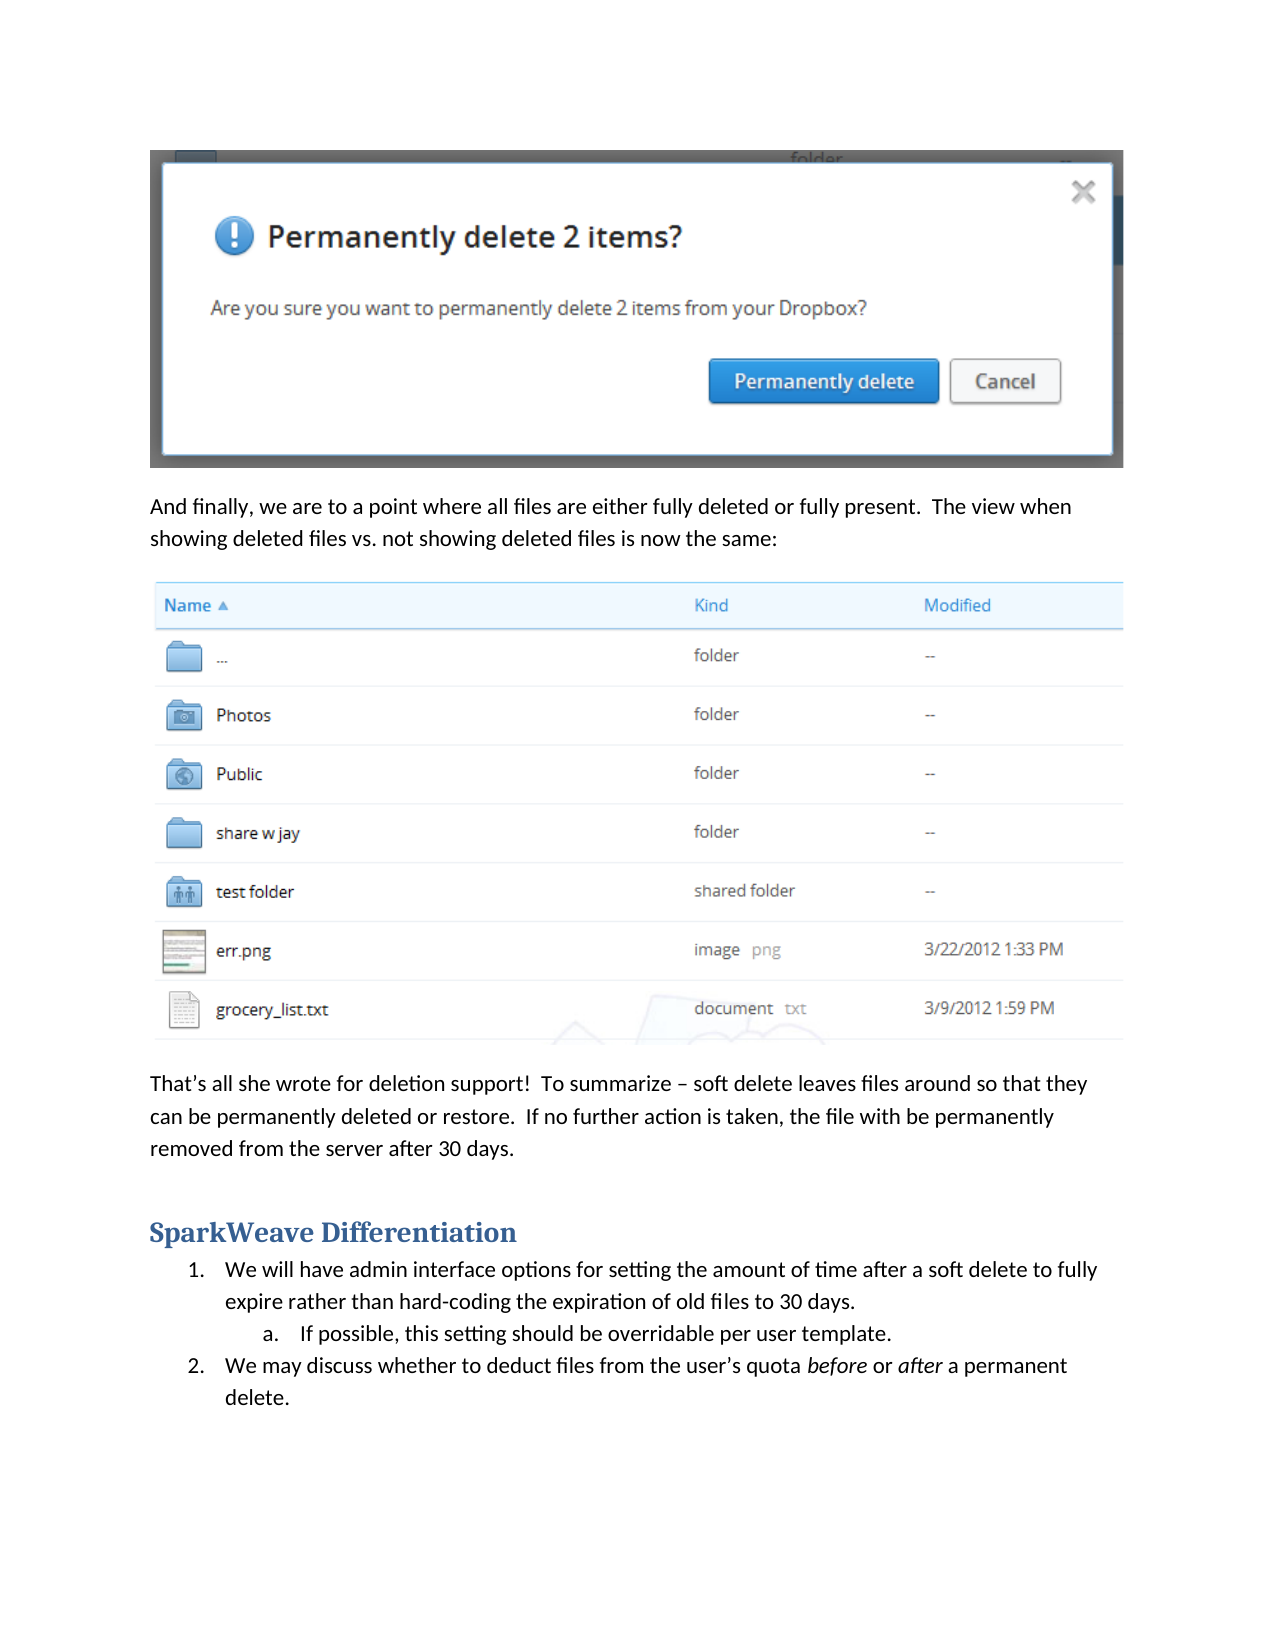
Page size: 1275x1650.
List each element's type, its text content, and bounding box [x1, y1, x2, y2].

text That’s all she wrote for deletion support! To summarize – soft delete leaves files around so that they can be permanently deleted or restore. If no further action is taken, the file with be permanently removed from the server after 30 days. [150, 1069, 1125, 1162]
picture [150, 150, 1124, 468]
list We may discuss whether to deduct files from the user’s quota before or after a permanent delete. [187, 1351, 1125, 1411]
list If possible, this setting should be overridable per user template. [262, 1319, 1125, 1347]
picture [150, 577, 1124, 1045]
list We will have admin interface options for setting the amount of time after a soft delete to fully expire rather than hard-coding the expiration of old files to 30 days. [187, 1255, 1125, 1315]
text And finally, we are to a point where all files are either fully deleted or fully present. The view when showing deleted files vs. not showing deleted files is now the same: [150, 492, 1125, 552]
subtitle SparkWeave Differentiation [150, 1216, 1125, 1250]
